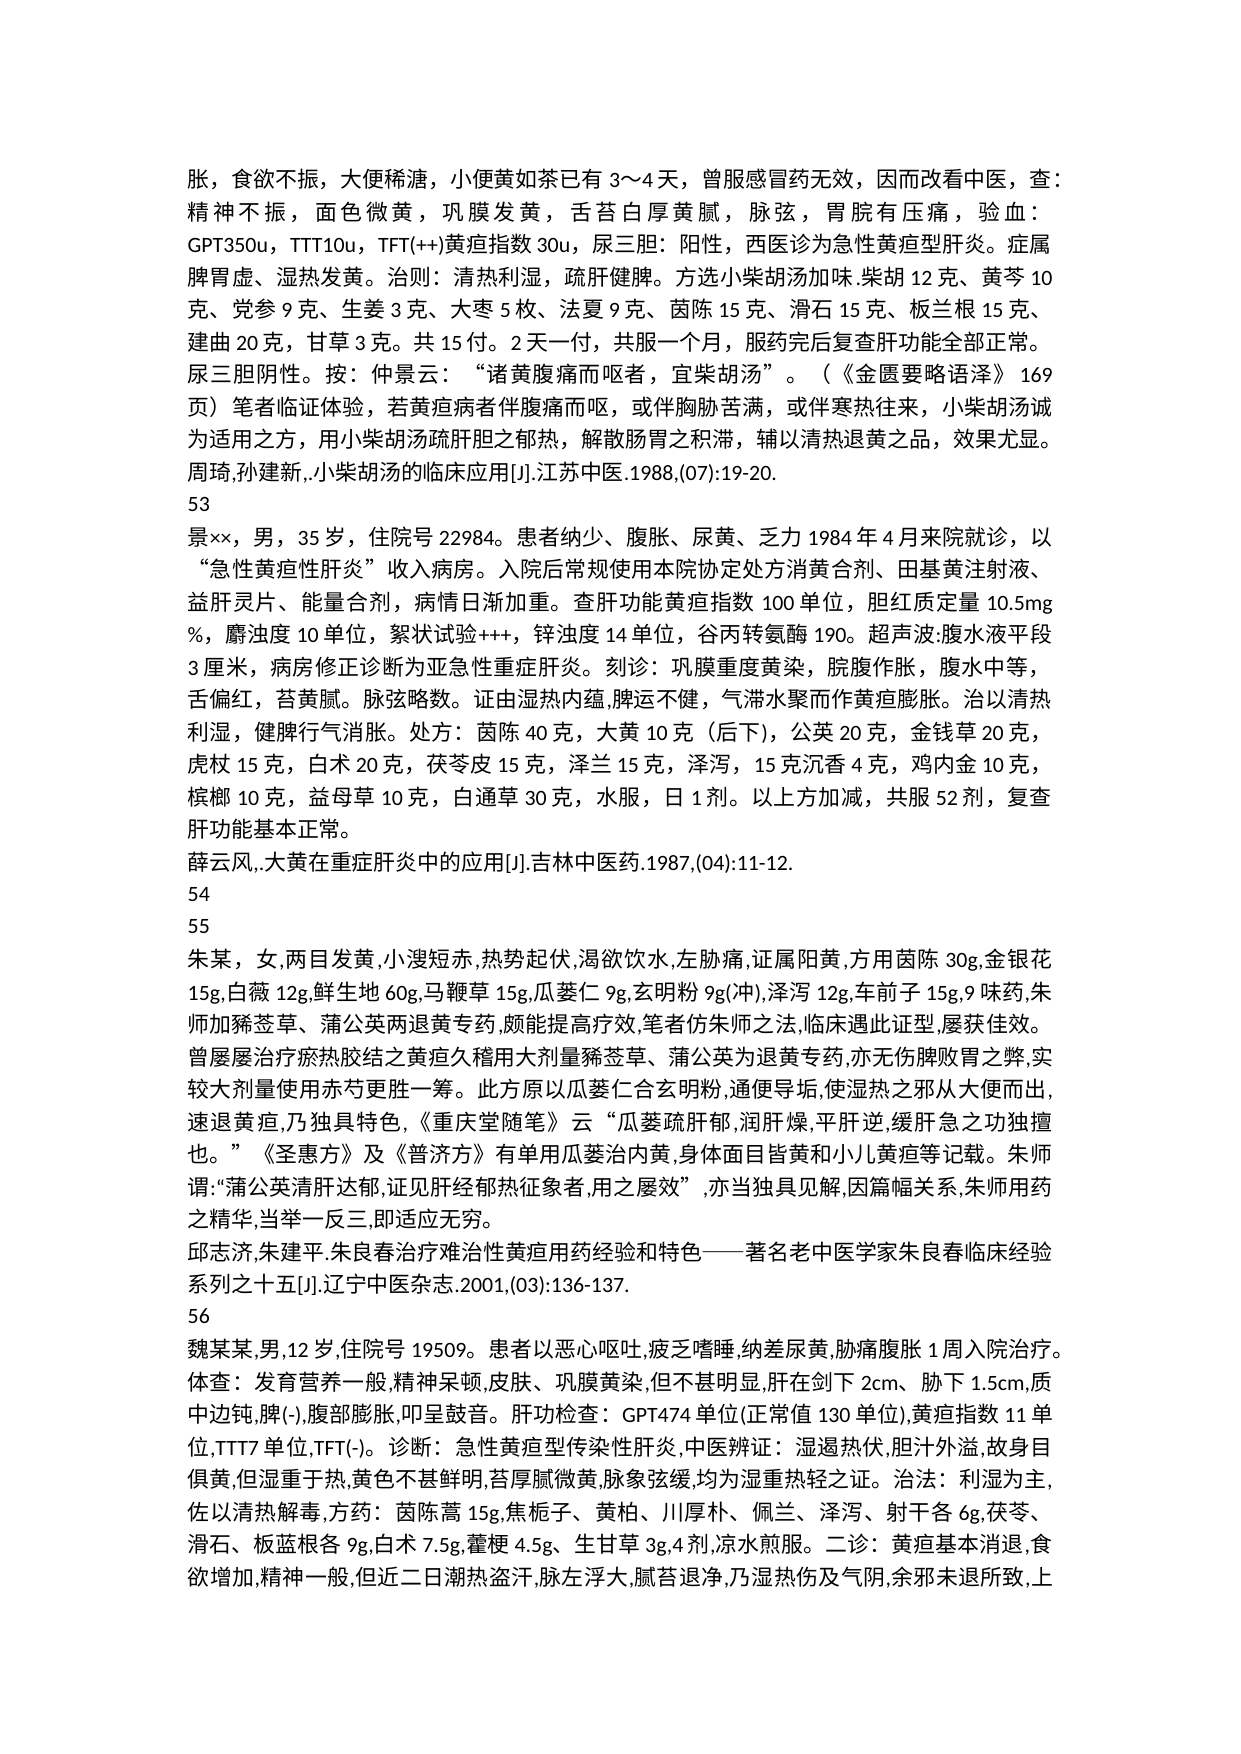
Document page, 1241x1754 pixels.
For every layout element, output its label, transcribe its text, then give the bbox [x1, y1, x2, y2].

text 55 [187, 909, 1053, 942]
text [187, 1332, 1053, 1592]
text 朱某，女,两目发黄,小溲短赤,热势起伏,渴欲饮水,左胁痛,证属阳黄,方用茵陈30g,金银花15g,白薇12g,鲜生地60g,马鞭草15g,瓜蒌仁9g,玄明粉9g(冲),泽泻12g,车前子15g,9味药,朱师加豨莶草、蒲公英两退黄专药,颇能提高疗效,笔者仿朱师之法,临床遇此证型,屡获佳效。曾屡屡治疗瘀热胶结之黄疸久稽用大剂量豨莶草、蒲公英为退黄专药,亦无伤脾败胃之弊,实较大剂量使用赤芍更胜一筹。此方原以瓜蒌仁合玄明粉,通便导垢,使湿热之邪从大便而出,速退黄疸,乃独具特色,《重庆堂随笔》云“瓜蒌疏肝郁,润肝燥,平肝逆,缓肝急之功独擅也。”《圣惠方》及《普济方》有单用瓜蒌治内黄,身体面目皆黄和小儿黄疸等记载。朱师谓:“蒲公英清肝达郁,证见肝经郁热征象者,用之屡效”,亦当独具见解,因篇幅关系,朱师用药之精华,当举一反三,即适应无穷。 [187, 942, 1053, 1234]
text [187, 162, 1053, 454]
text 56 [187, 1299, 1053, 1332]
text 周琦,孙建新,.小柴胡汤的临床应用[J].江苏中医.1988,(07):19-20. [187, 454, 1053, 487]
text 薛云风,.大黄在重症肝炎中的应用[J].吉林中医药.1987,(04):11-12. [187, 844, 1053, 877]
text 邱志济,朱建平.朱良春治疗难治性黄疸用药经验和特色——著名老中医学家朱良春临床经验系列之十五[J].辽宁中医杂志.2001,(03):136-137. [187, 1234, 1053, 1299]
text 景××，男，35岁，住院号22984。患者纳少、腹胀、尿黄、乏力1984年4月来院就诊，以“急性黄疸性肝炎”收入病房。入院后常规使用本院协定处方消黄合剂、田基黄注射液、益肝灵片、能量合剂，病情日渐加重。查肝功能黄疸指数100单位，胆红质定量10.5mg%，麝浊度10单位，絮状试验+++，锌浊度14单位，谷丙转氨酶190。超声波:腹水液平段3厘米，病房修正诊断为亚急性重症肝炎。刻诊：巩膜重度黄染，脘腹作胀，腹水中等，舌偏红，苔黄腻。脉弦略数。证由湿热内蕴,脾运不健，气滞水聚而作黄疸膨胀。治以清热利湿，健脾行气消胀。处方：茵陈40克，大黄10克（后下)，公英20克，金钱草20克，虎杖15克，白术20克，茯苓皮15克，泽兰15克，泽泻，15克沉香4克，鸡内金10克，槟榔10克，益母草10克，白通草30克，水服，日1剂。以上方加减，共服52剂，复查肝功能基本正常。 [187, 519, 1053, 844]
text 53 [187, 487, 1053, 519]
text 54 [187, 877, 1053, 909]
